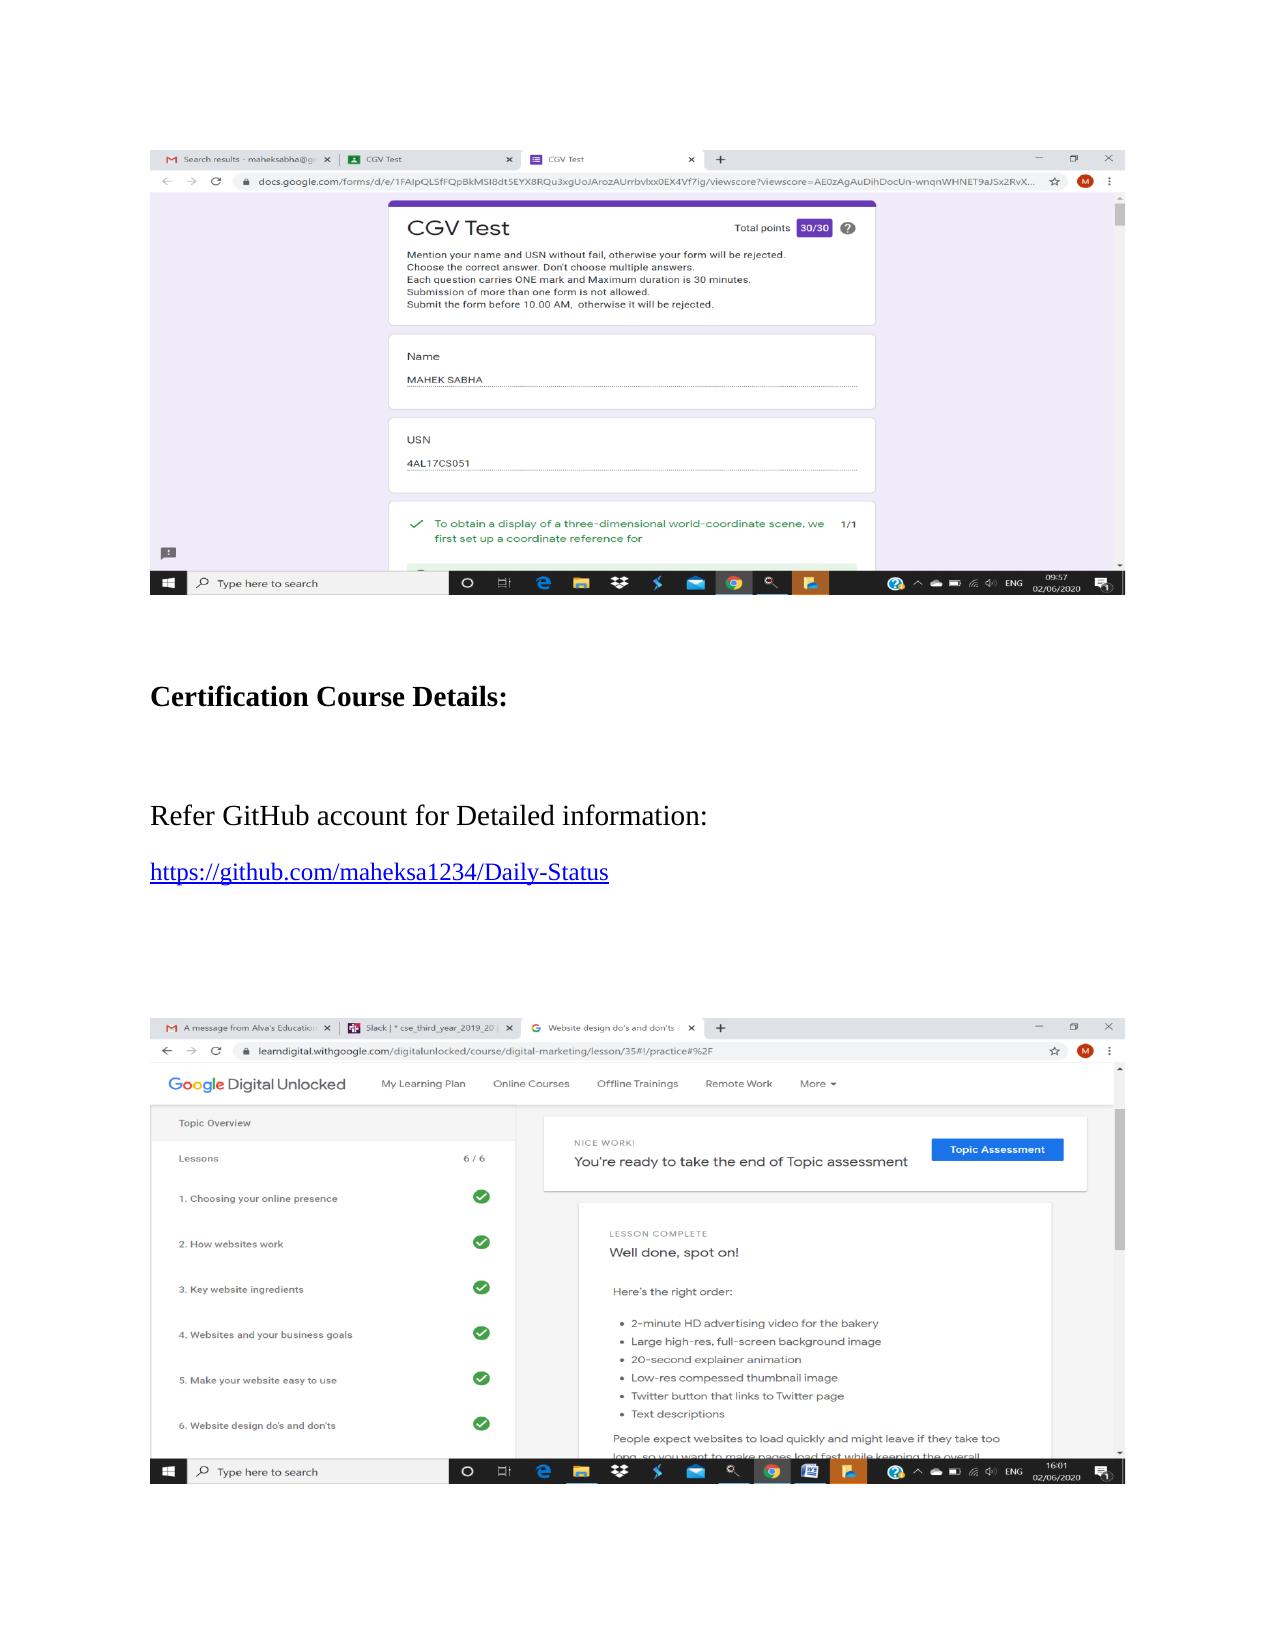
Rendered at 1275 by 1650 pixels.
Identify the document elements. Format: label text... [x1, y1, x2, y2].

text Certification Course Details: [150, 679, 1125, 713]
text https://github.com/maheksa1234/Daily-Status [150, 857, 1125, 886]
picture [150, 150, 1125, 595]
text Refer GitHub account for Detailed information: [150, 798, 1125, 831]
picture [150, 1018, 1125, 1484]
